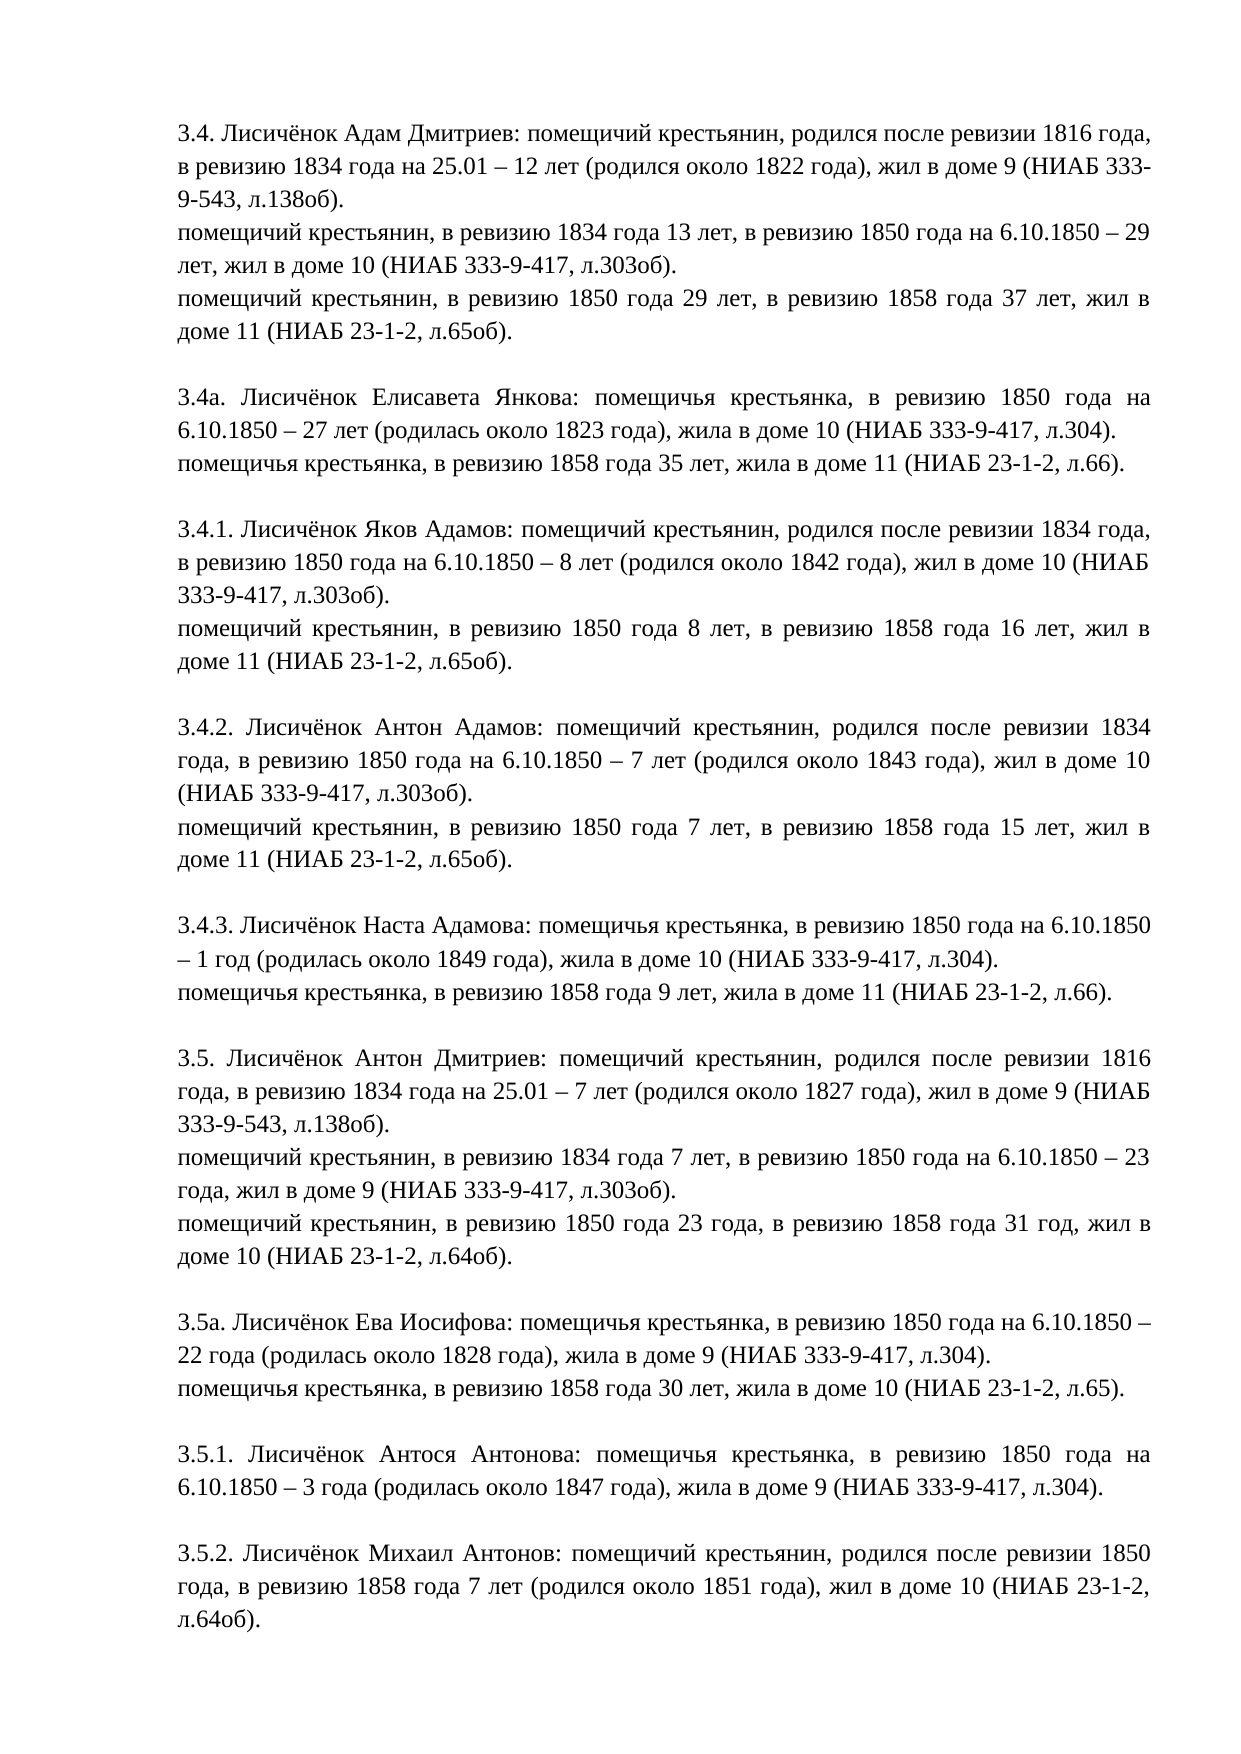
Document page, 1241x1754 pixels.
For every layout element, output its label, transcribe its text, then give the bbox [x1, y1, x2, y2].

text 3.5. Лисичёнок Антон Дмитриев: помещичий крестьянин, родился после ревизии 1816 года, в ревизию 1834 года на 25.01 – 7 лет (родился около 1827 года), жил в доме 9 (НИАБ 333-9-543, л.138об). [177, 1043, 1152, 1137]
text помещичий крестьянин, в ревизию 1850 года 8 лет, в ревизию 1858 года 16 лет, жил в доме 11 (НИАБ 23-1-2, л.65об). [177, 613, 1152, 675]
text помещичья крестьянка, в ревизию 1858 года 35 лет, жила в доме 11 (НИАБ 23-1-2, л.66). [177, 448, 1152, 477]
text помещичий крестьянин, в ревизию 1850 года 23 года, в ревизию 1858 года 31 год, жил в доме 10 (НИАБ 23-1-2, л.64об). [177, 1208, 1152, 1269]
text 3.4.2. Лисичёнок Антон Адамов: помещичий крестьянин, родился после ревизии 1834 года, в ревизию 1850 года на 6.10.1850 – 7 лет (родился около 1843 года), жил в доме 10 (НИАБ 333-9-417, л.303об). [177, 712, 1152, 807]
text помещичий крестьянин, в ревизию 1834 года 13 лет, в ревизию 1850 года на 6.10.1850 – 29 лет, жил в доме 10 (НИАБ 333-9-417, л.303об). [177, 217, 1152, 279]
text помещичий крестьянин, в ревизию 1850 года 29 лет, в ревизию 1858 года 37 лет, жил в доме 11 (НИАБ 23-1-2, л.65об). [177, 283, 1152, 345]
text помещичий крестьянин, в ревизию 1850 года 7 лет, в ревизию 1858 года 15 лет, жил в доме 11 (НИАБ 23-1-2, л.65об). [177, 812, 1152, 873]
text помещичья крестьянка, в ревизию 1858 года 9 лет, жила в доме 11 (НИАБ 23-1-2, л.66). [177, 977, 1152, 1005]
text помещичья крестьянка, в ревизию 1858 года 30 лет, жила в доме 10 (НИАБ 23-1-2, л.65). [177, 1373, 1152, 1402]
text 3.4.3. Лисичёнок Наста Адамова: помещичья крестьянка, в ревизию 1850 года на 6.10.1850 – 1 год (родилась около 1849 года), жила в доме 10 (НИАБ 333-9-417, л.304). [177, 911, 1152, 972]
text помещичий крестьянин, в ревизию 1834 года 7 лет, в ревизию 1850 года на 6.10.1850 – 23 года, жил в доме 9 (НИАБ 333-9-417, л.303об). [177, 1142, 1152, 1203]
